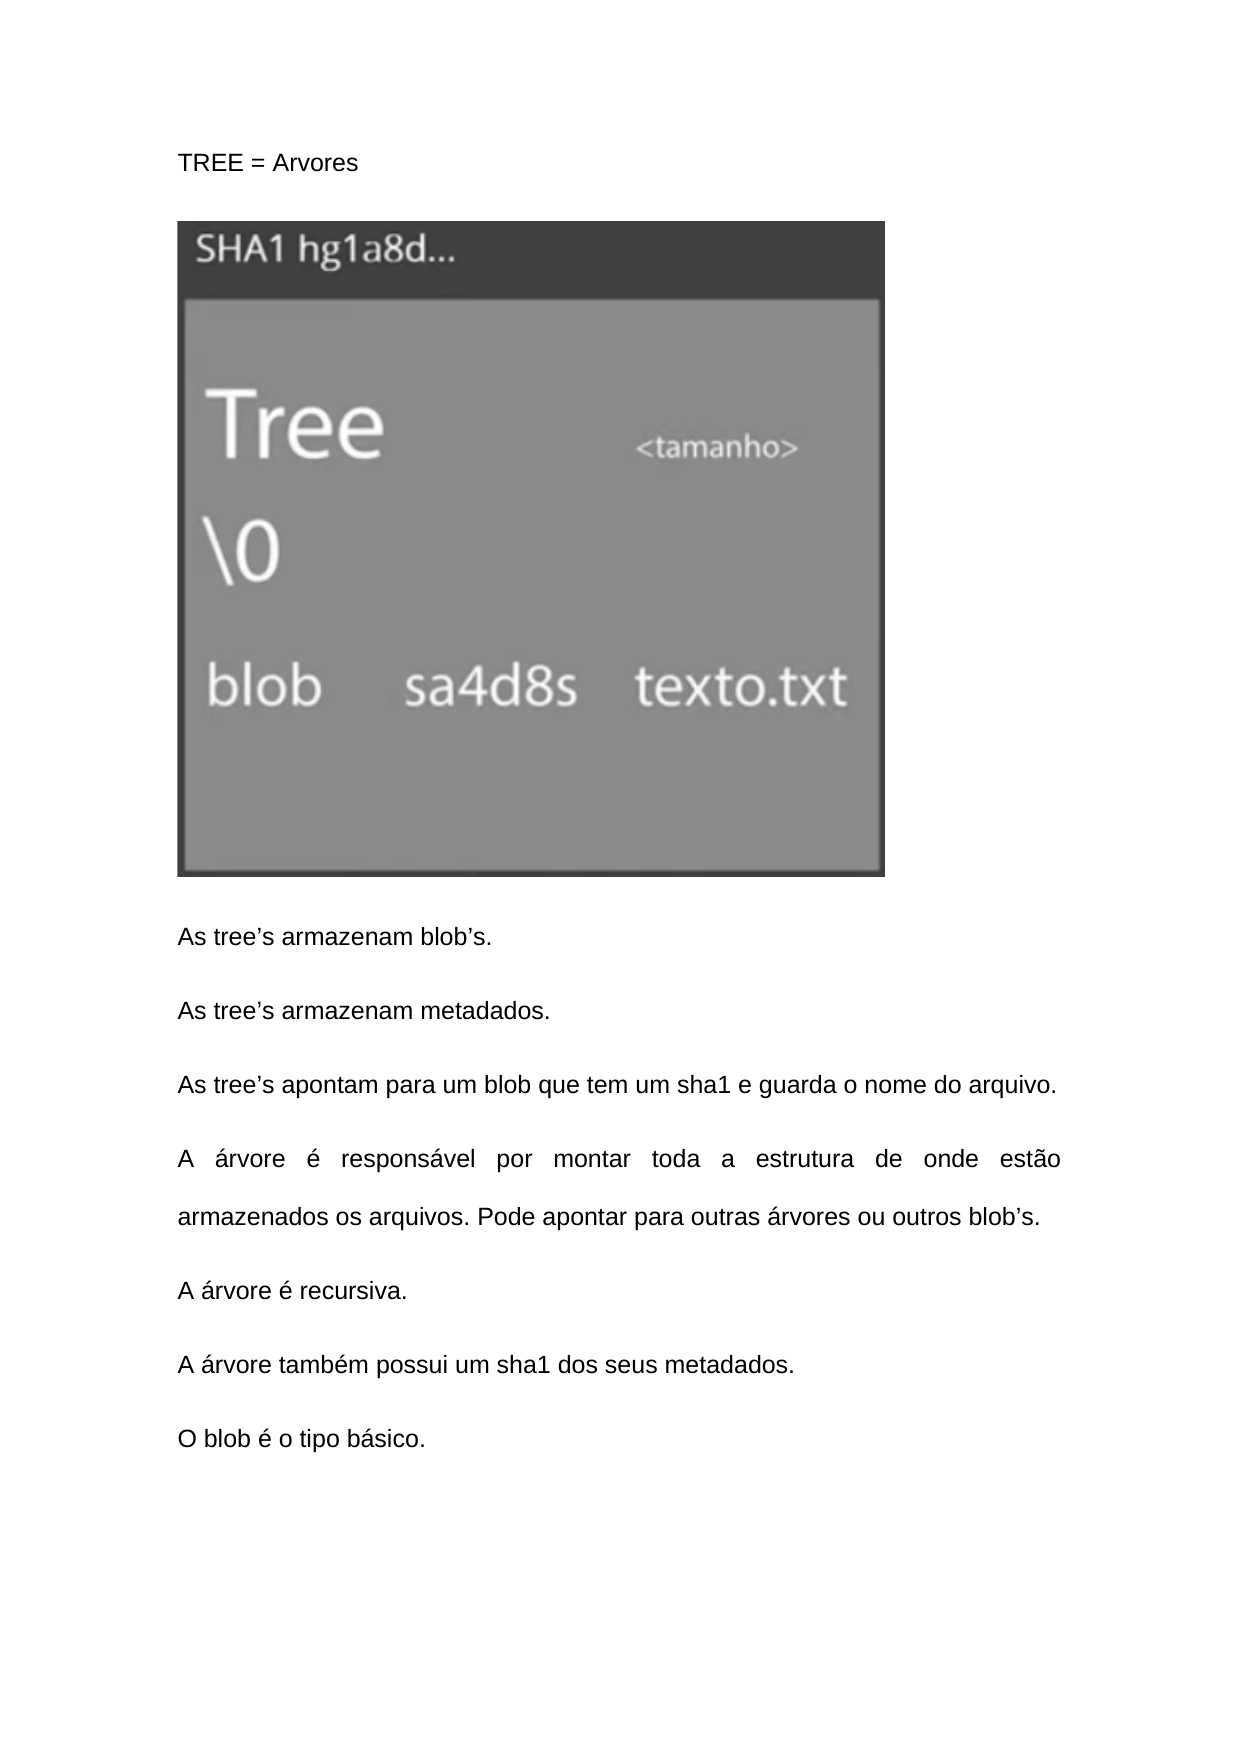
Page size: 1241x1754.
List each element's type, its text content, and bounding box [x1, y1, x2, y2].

text A árvore também possui um sha1 dos seus metadados. [177, 1350, 1063, 1379]
text O blob é o tipo básico. [177, 1424, 1063, 1453]
text TREE = Arvores [177, 148, 1063, 176]
text As tree’s armazenam blob’s. [177, 922, 1063, 951]
text A árvore é responsável por montar toda a estrutura de onde estão armazenados os arquivos. Pode apontar para outras árvores ou outros blob’s. [177, 1144, 1063, 1231]
text As tree’s apontam para um blob que tem um sha1 e guarda o nome do arquivo. [177, 1070, 1063, 1099]
text A árvore é recursiva. [177, 1276, 1063, 1305]
text As tree’s armazenam metadados. [177, 996, 1063, 1025]
